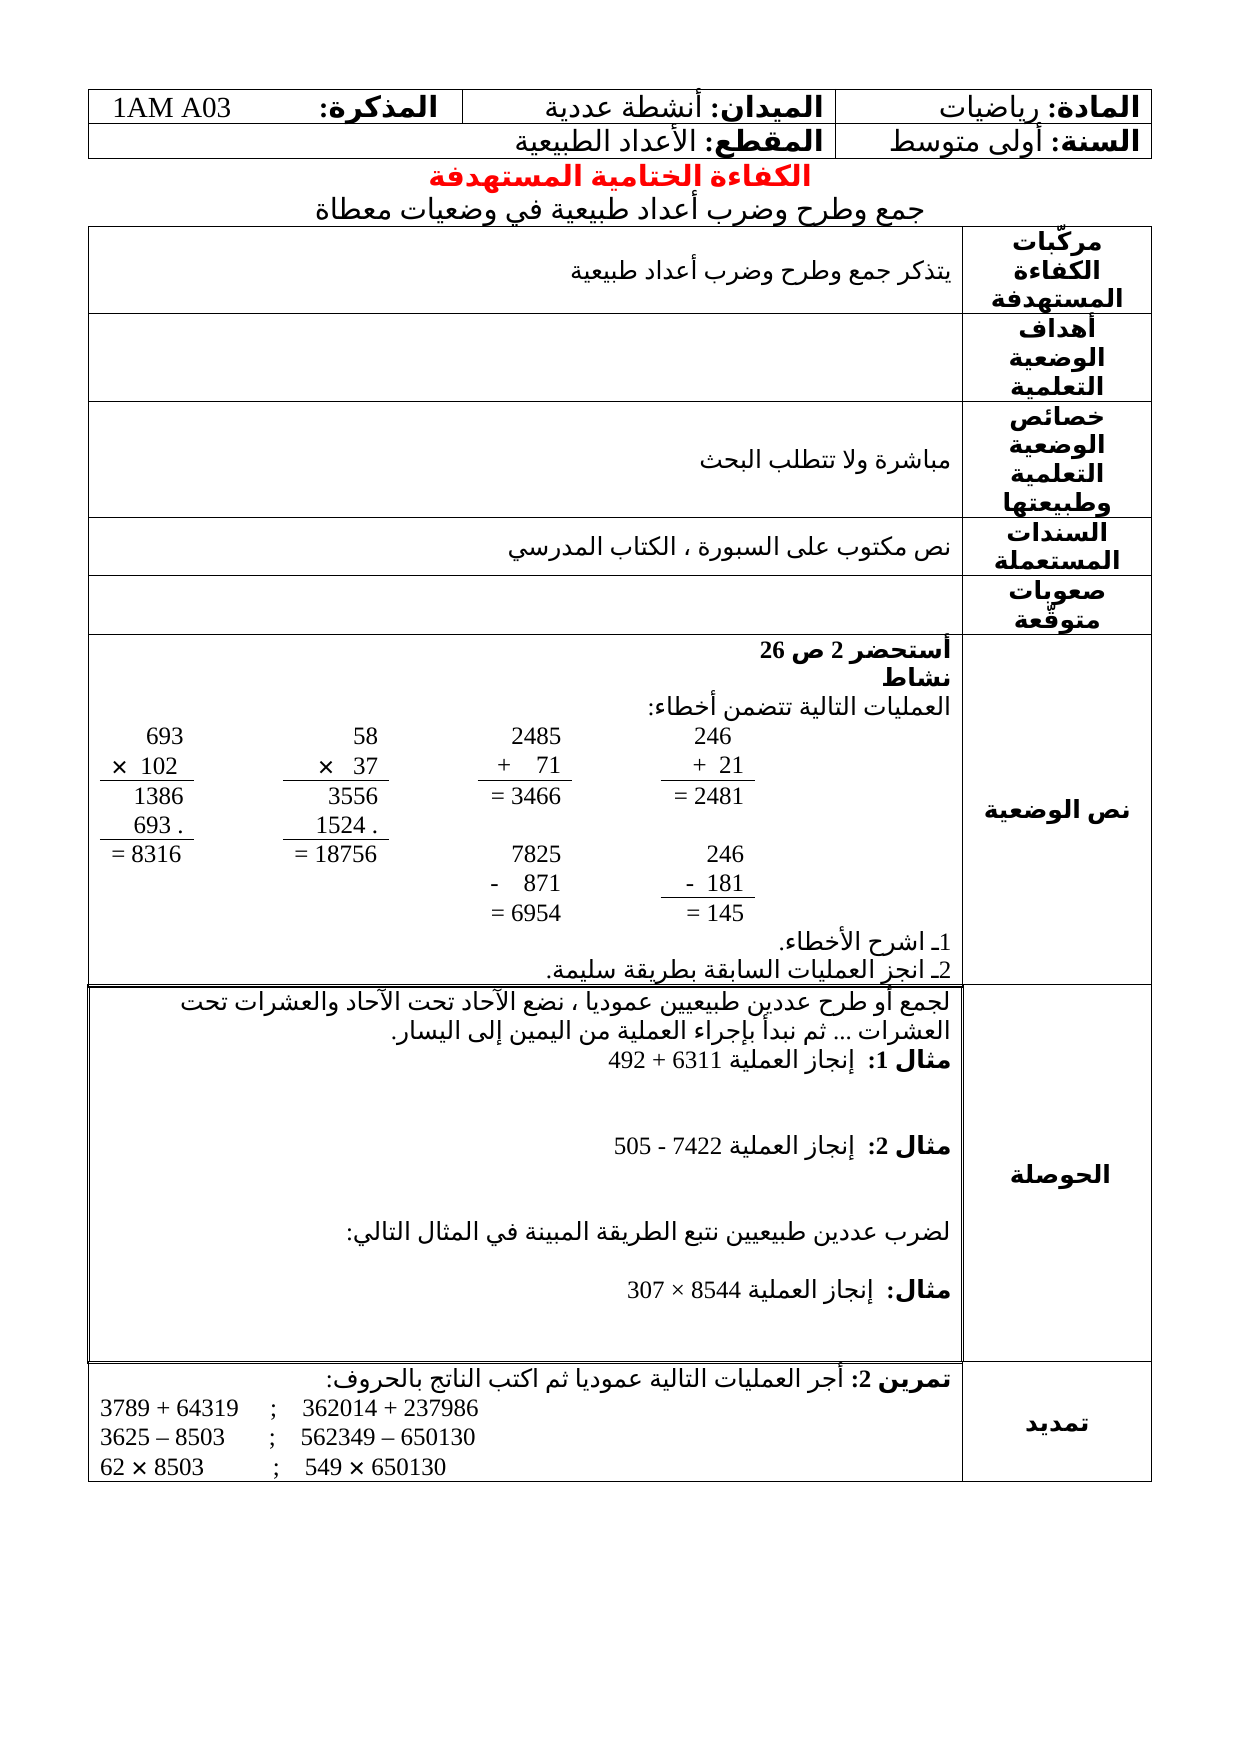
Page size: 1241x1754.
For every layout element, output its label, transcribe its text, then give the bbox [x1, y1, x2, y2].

table_cell مركّبات الكفاءة المستهدفة [963, 227, 1151, 313]
table_cell الحوصلة [964, 985, 1151, 1361]
table_cell أهداف الوضعية التعلمية [963, 314, 1151, 401]
table_cell السنة: أولى متوسط [836, 124, 1151, 158]
table_cell يتذكر جمع وطرح وضرب أعداد طبيعية [89, 227, 962, 313]
table_header المذكرة: 1AM A03 [89, 90, 462, 123]
table_cell المقطع: الأعداد الطبيعية [89, 124, 835, 158]
table_cell صعوبات متوقّعة [963, 576, 1151, 634]
table_cell الكفاءة الختامية المستهدفة جمع وطرح وضرب أعداد طبيعية في وضعيات معطاة [89, 159, 1152, 226]
table_cell مباشرة ولا تتطلب البحث [89, 402, 962, 517]
table_cell أستحضر 2 ص 26 نشاط العمليات التالية تتضمن أخطاء: 1ـ اشرح الأخطاء. 2ـ انجز العمليات السابقة بطريقة سليمة. [89, 635, 962, 984]
table_cell السندات المستعملة [963, 518, 1151, 575]
table_cell [89, 576, 962, 634]
table_cell تمديد [963, 1362, 1151, 1481]
table_cell نص الوضعية [963, 635, 1151, 984]
table_cell نص مكتوب على السبورة ، الكتاب المدرسي [89, 518, 962, 575]
table_cell [89, 314, 962, 401]
table_cell لجمع أو طرح عددين طبيعيين عموديا ، نضع الآحاد تحت الآحاد والعشرات تحت العشرات ... ثم نبدأ بإجراء العملية من اليمين إلى اليسار. مثال 1: إنجاز العملية 6311 + 492 مثال 2: إنجاز العملية 7422 - 505 لضرب عددين طبيعيين نتبع الطريقة المبينة في المثال التالي: مثال: إنجاز العملية 8544 × 307 [90, 988, 961, 1361]
table_header الميدان: أنشطة عددية [463, 90, 835, 123]
table_cell تمرين 2: أجر العمليات التالية عموديا ثم اكتب الناتج بالحروف: 3789 + 64319 ; 362014 + 237986 3625 – 8503 ; 562349 – 650130 62 × 8503 ; 549 × 650130 [89, 1364, 962, 1481]
table_header المادة: رياضيات [836, 90, 1151, 123]
table_cell خصائص الوضعية التعلمية وطبيعتها [963, 402, 1151, 517]
